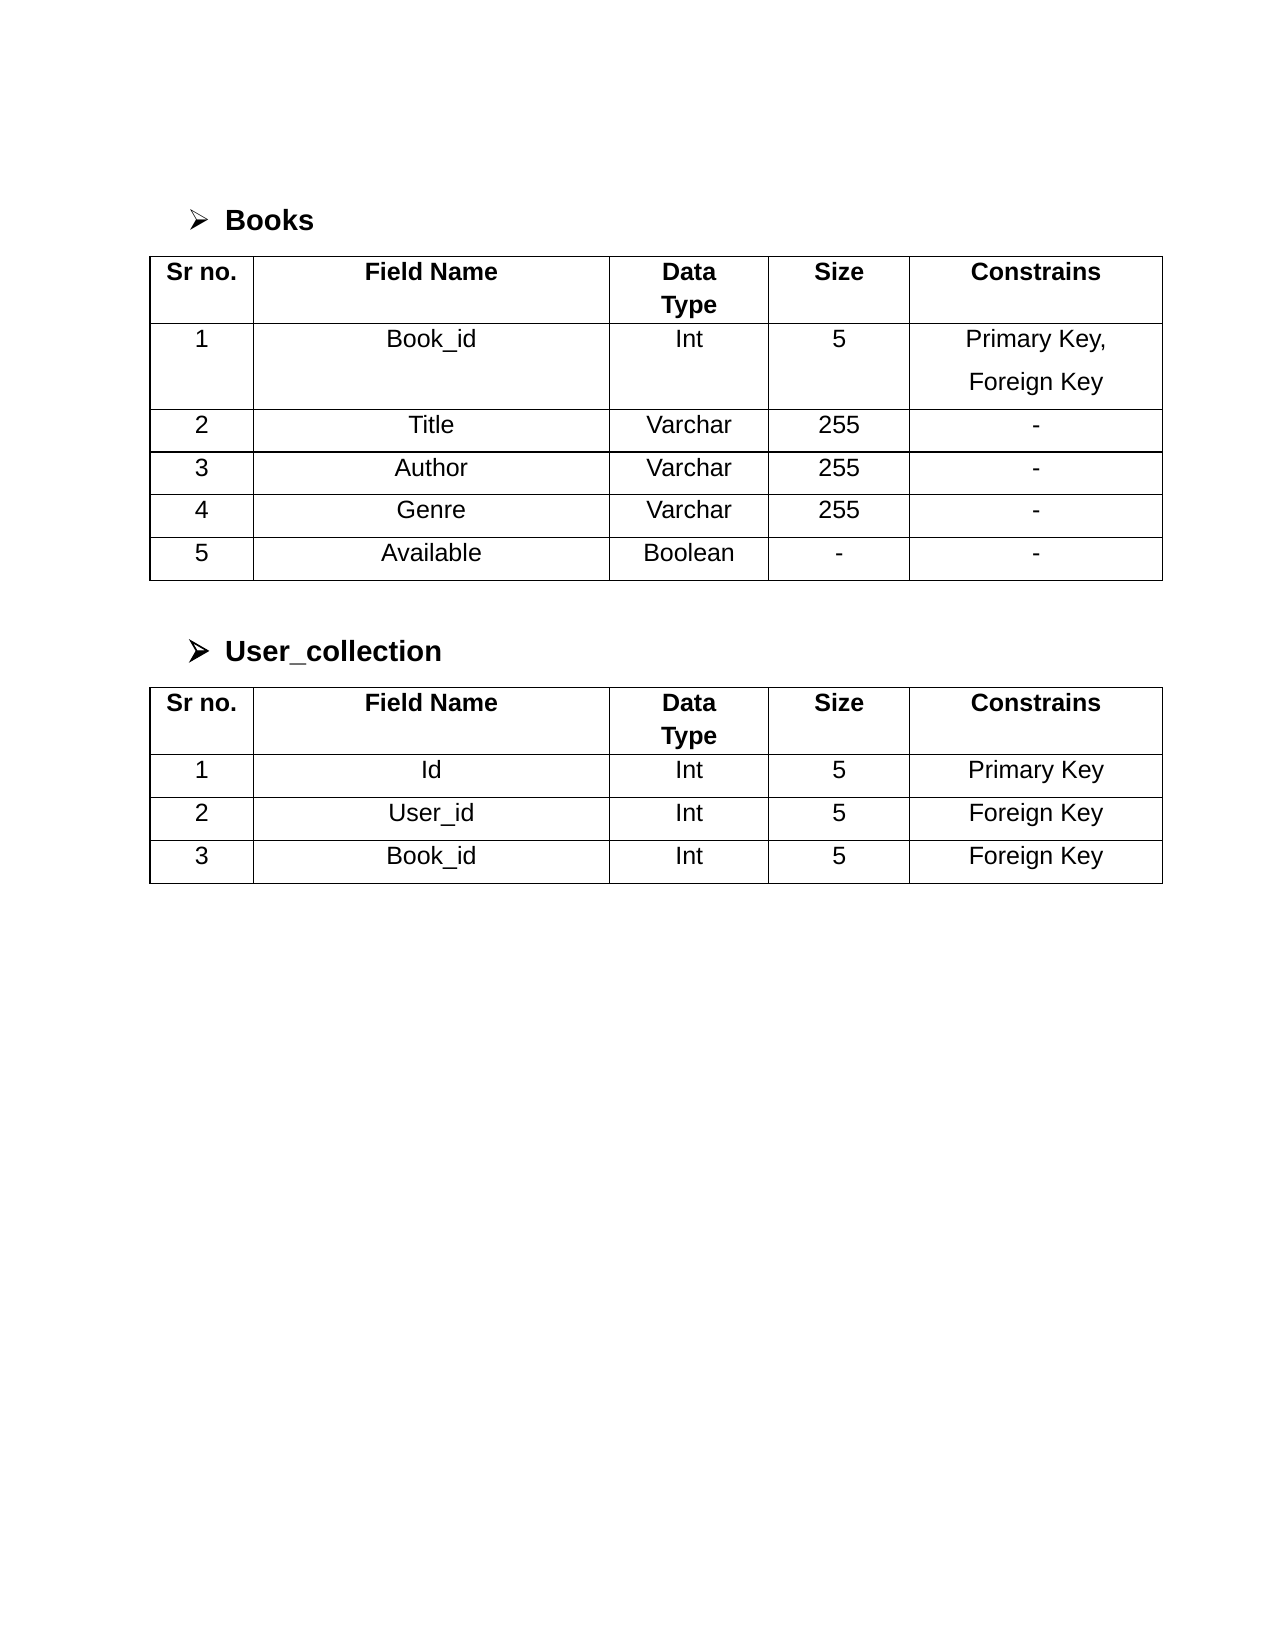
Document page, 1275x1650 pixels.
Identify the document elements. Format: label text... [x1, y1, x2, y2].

table_header Data Type [610, 688, 768, 754]
table_cell Boolean [610, 538, 768, 580]
table_cell Int [610, 324, 768, 408]
table_cell Title [254, 410, 609, 451]
table_header Constrains [910, 688, 1162, 754]
table_header Field Name [254, 257, 609, 322]
table_cell Book_id [254, 324, 609, 408]
table_header Size [769, 688, 909, 754]
table_cell 2 [151, 410, 253, 451]
table_cell Varchar [610, 495, 768, 537]
table_cell Author [254, 453, 609, 494]
table_cell Id [254, 755, 609, 797]
table_cell - [910, 495, 1162, 537]
table_cell Available [254, 538, 609, 580]
table_cell 255 [769, 495, 909, 537]
table_header Sr no. [151, 257, 253, 322]
table_cell 5 [769, 755, 909, 797]
list Books [187, 203, 1125, 237]
table_cell 255 [769, 453, 909, 494]
table_header Size [769, 257, 909, 322]
table_cell 2 [151, 798, 253, 839]
table_cell - [769, 538, 909, 580]
table_header Field Name [254, 688, 609, 754]
table_cell Int [610, 798, 768, 839]
table_cell Foreign Key [910, 841, 1162, 882]
table_cell 4 [151, 495, 253, 537]
table_cell 5 [769, 798, 909, 839]
table_cell Primary Key [910, 755, 1162, 797]
table_cell Int [610, 841, 768, 882]
list User_collection [187, 634, 1125, 668]
table_header Data Type [610, 257, 768, 322]
table_header Constrains [910, 257, 1162, 322]
table_cell - [910, 410, 1162, 451]
table_cell Primary Key, Foreign Key [910, 324, 1162, 408]
table_cell 3 [151, 453, 253, 494]
table_cell Varchar [610, 410, 768, 451]
table_cell - [910, 538, 1162, 580]
table_header Sr no. [151, 688, 253, 754]
table_cell - [910, 453, 1162, 494]
table_cell 5 [769, 841, 909, 882]
table_cell Foreign Key [910, 798, 1162, 839]
table_cell Genre [254, 495, 609, 537]
table_cell 255 [769, 410, 909, 451]
table_cell 1 [151, 755, 253, 797]
table_cell 1 [151, 324, 253, 408]
table_cell Int [610, 755, 768, 797]
table_cell User_id [254, 798, 609, 839]
table_cell Varchar [610, 453, 768, 494]
table_cell Book_id [254, 841, 609, 882]
table_cell 3 [151, 841, 253, 882]
table_cell 5 [151, 538, 253, 580]
table_cell 5 [769, 324, 909, 408]
